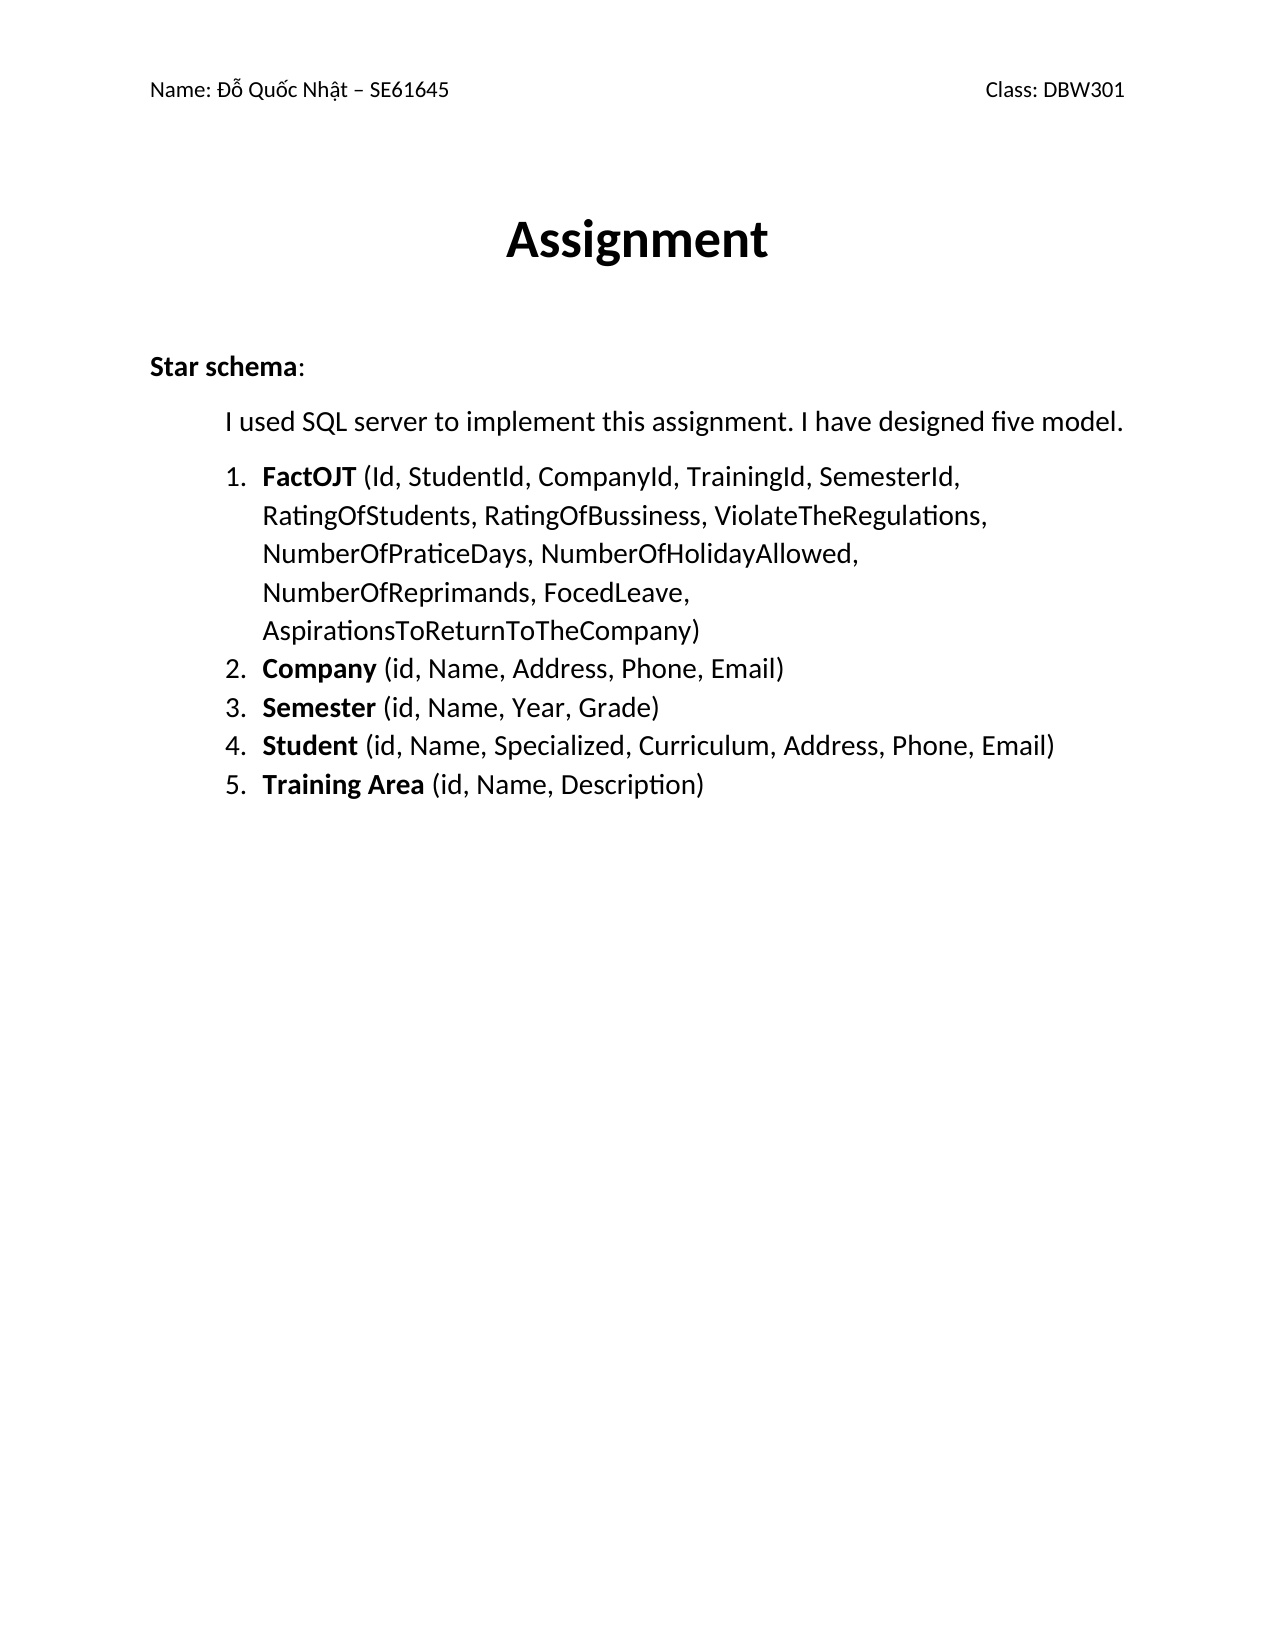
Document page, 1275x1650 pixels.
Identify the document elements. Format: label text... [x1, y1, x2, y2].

text I used SQL server to implement this assignment. I have designed five model. [150, 403, 1125, 439]
list Training Area (id, Name, Description) [225, 766, 1125, 802]
list Semester (id, Name, Year, Grade) [225, 689, 1125, 725]
list Student (id, Name, Specialized, Curriculum, Address, Phone, Email) [225, 727, 1125, 763]
list FactOJT (Id, StudentId, CompanyId, TrainingId, SemesterId, RatingOfStudents, RatingOfBussiness, ViolateTheRegulations, NumberOfPraticeDays, NumberOfHolidayAllowed, NumberOfReprimands, FocedLeave, AspirationsToReturnToTheCompany) [225, 458, 1125, 648]
text Star schema: [150, 348, 1125, 384]
list Company (id, Name, Address, Phone, Email) [225, 651, 1125, 686]
text Assignment [150, 205, 1125, 271]
